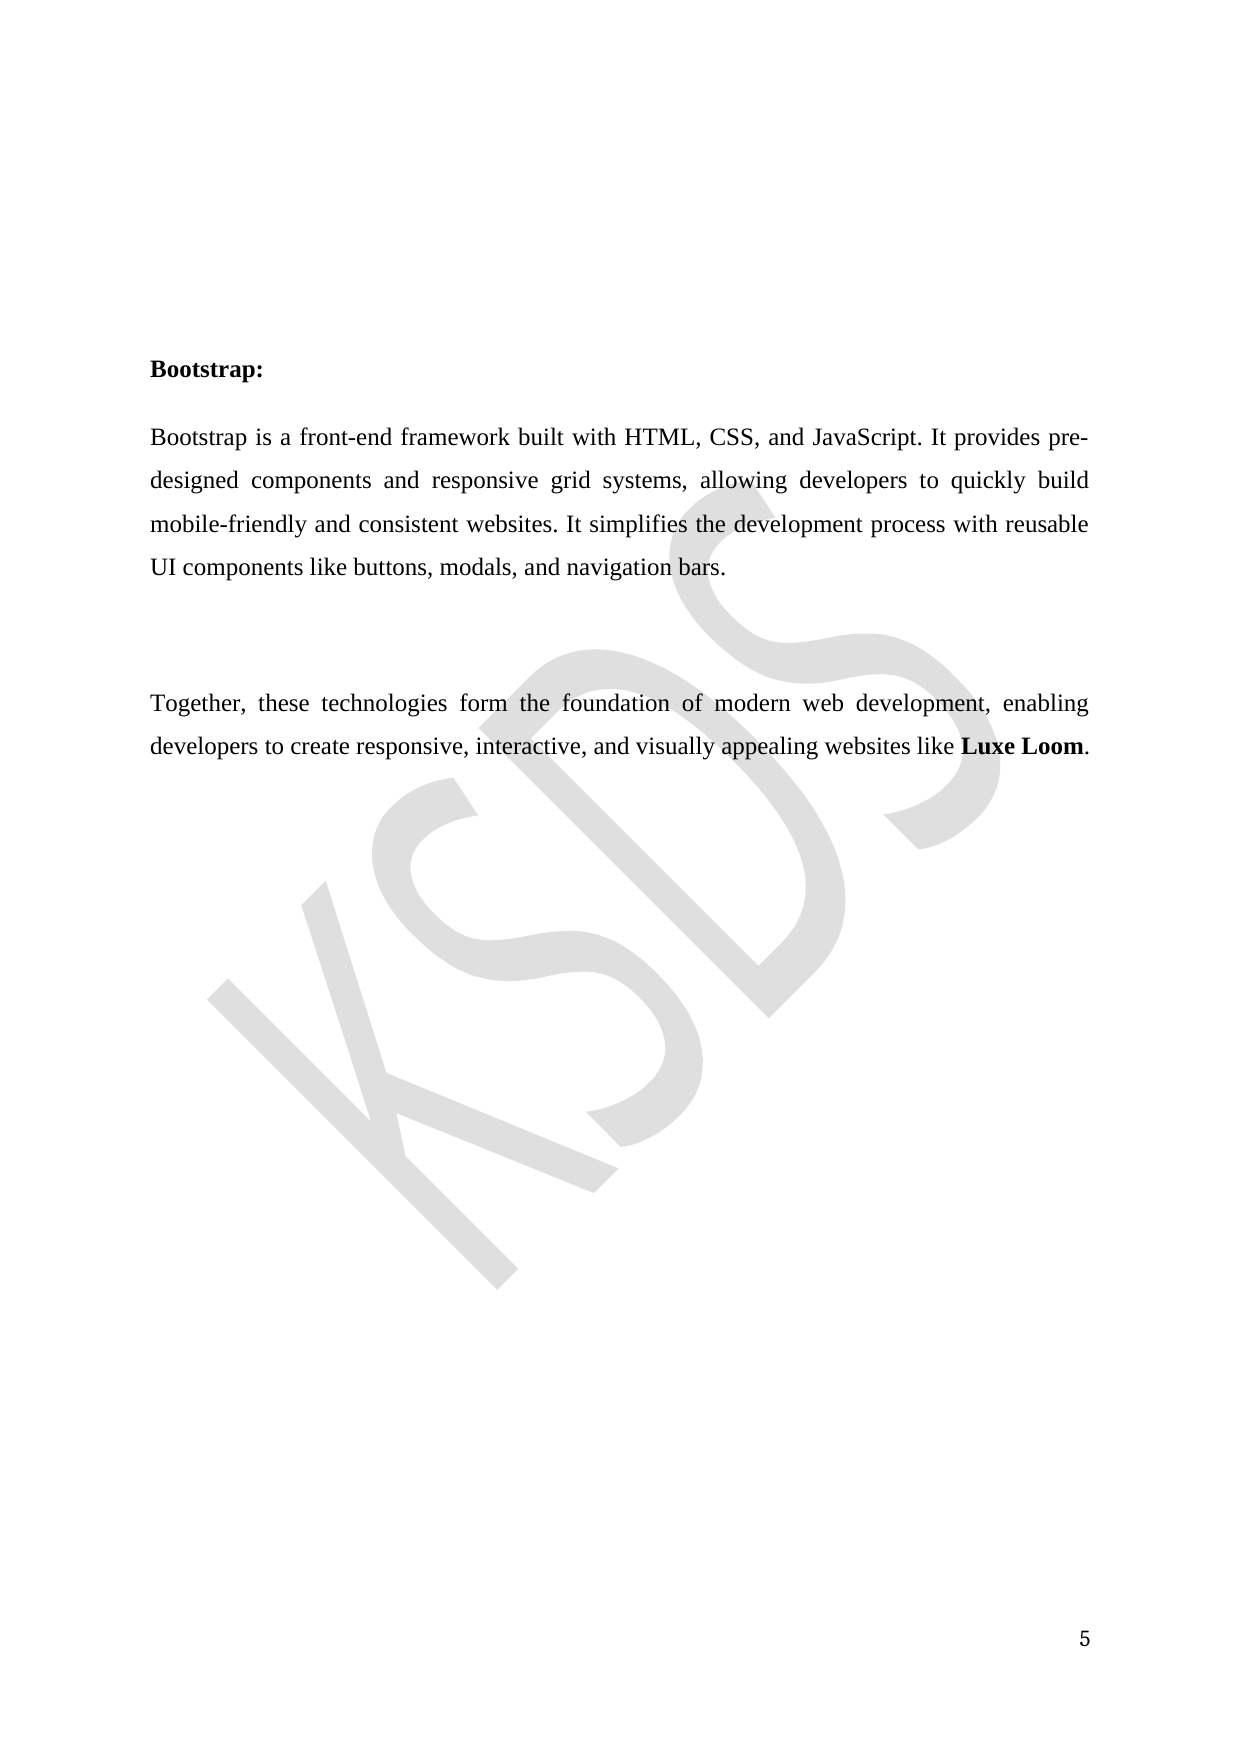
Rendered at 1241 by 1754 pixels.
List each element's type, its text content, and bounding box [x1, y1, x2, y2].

text Together, these technologies form the foundation of modern web development, enabling developers to create responsive, interactive, and visually appealing websites like Luxe Loom. [150, 688, 1090, 760]
text Bootstrap is a front-end framework built with HTML, CSS, and JavaScript. It provides pre-designed components and responsive grid systems, allowing developers to quickly build mobile-friendly and consistent websites. It simplifies the development process with reusable UI components like buttons, modals, and navigation bars. [150, 422, 1090, 581]
text Bootstrap: [150, 354, 1090, 383]
